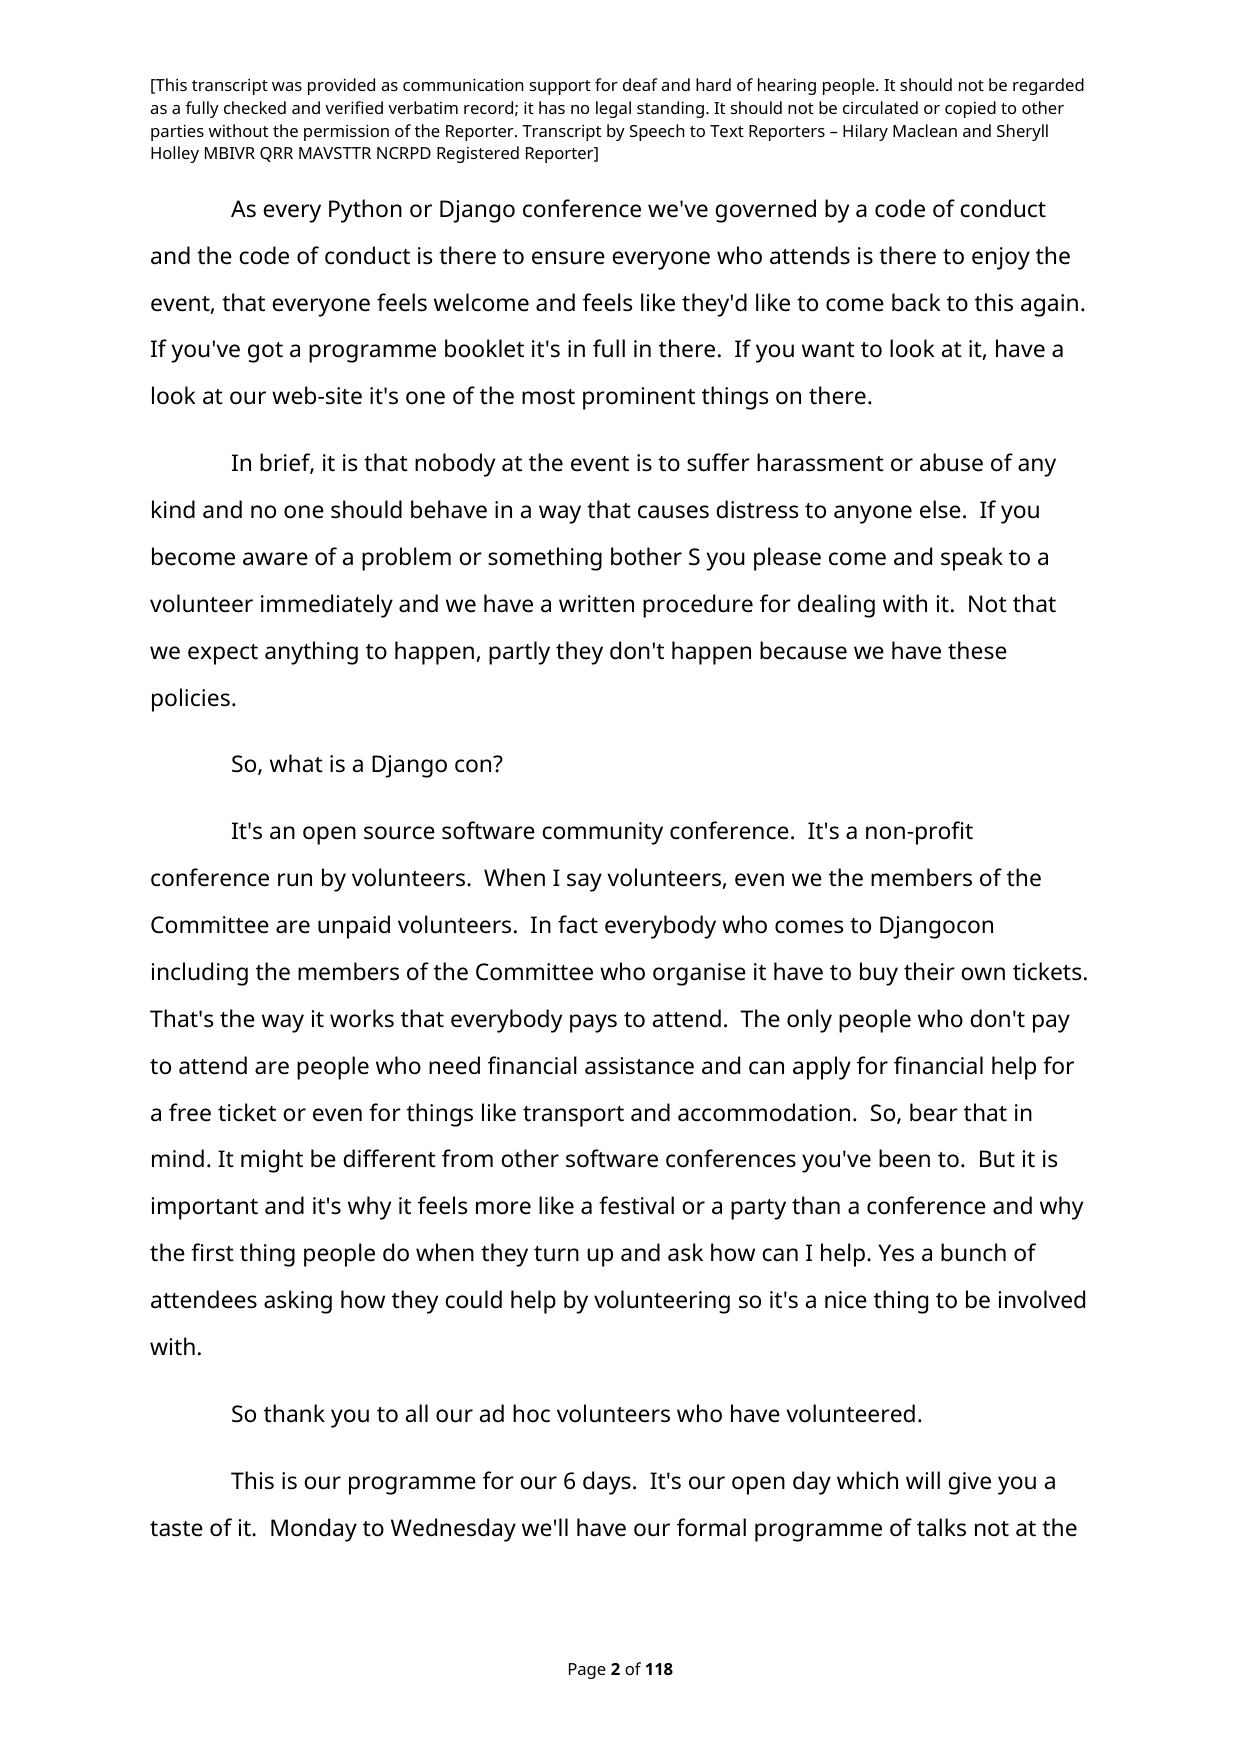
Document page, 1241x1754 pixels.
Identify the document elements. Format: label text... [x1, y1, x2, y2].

text So thank you to all our ad hoc volunteers who have volunteered. [150, 1398, 1090, 1429]
text In brief, it is that nobody at the event is to suffer harassment or abuse of any kind and no one should behave in a way that causes distress to anyone else. If you become aware of a problem or something bother S you please come and speak to a volunteer immediately and we have a written procedure for dealing with it. Not that we expect anything to happen, partly they don't happen because we have these policies. [150, 447, 1090, 713]
text It's an open source software community conference. It's a non-profit conference run by volunteers. When I say volunteers, even we the members of the Committee are unpaid volunteers. In fact everybody who comes to Djangocon including the members of the Committee who organise it have to buy their own tickets. That's the way it works that everybody pays to attend. The only people who don't pay to attend are people who need financial assistance and can apply for financial help for a free ticket or even for things like transport and accommodation. So, bear that in mind. It might be different from other software conferences you've been to. But it is important and it's why it feels more like a festival or a party than a conference and why the first thing people do when they turn up and ask how can I help. Yes a bunch of attendees asking how they could help by volunteering so it's a nice thing to be involved with. [150, 815, 1090, 1362]
text As every Python or Django conference we've governed by a code of conduct and the code of conduct is there to ensure everyone who attends is there to enjoy the event, that everyone feels welcome and feels like they'd like to come back to this again. If you've got a programme booklet it's in full in there. If you want to look at it, have a look at our web-site it's one of the most prominent things on there. [150, 193, 1090, 411]
text So, what is a Django con? [150, 748, 1090, 779]
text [150, 1464, 1090, 1543]
